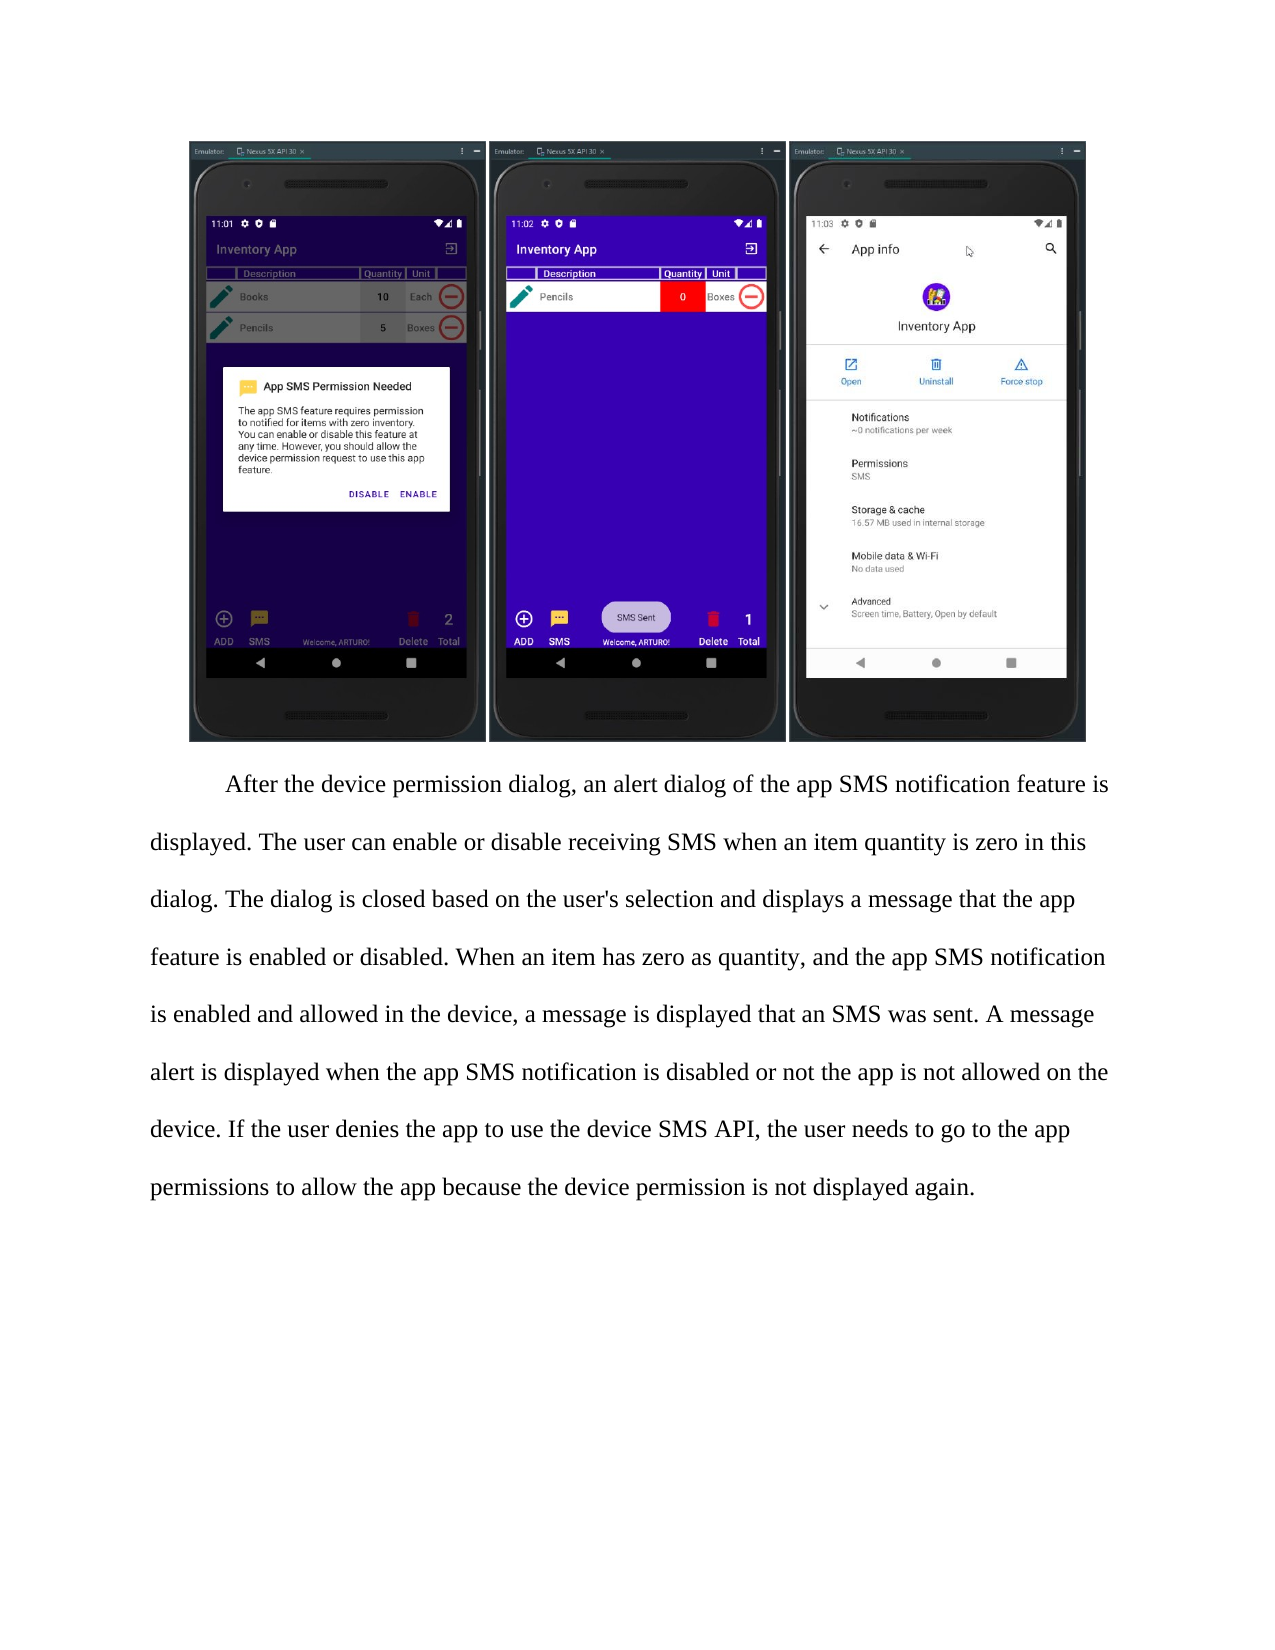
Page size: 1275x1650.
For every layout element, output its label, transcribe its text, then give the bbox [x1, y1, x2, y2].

picture [789, 141, 1086, 742]
text After the device permission dialog, an alert dialog of the app SMS notification feature is displayed. The user can enable or disable receiving SMS when an item quantity is zero in this dialog. The dialog is closed based on the user's selection and displays a message that the app feature is enabled or disabled. When an item has zero as quantity, and the app SMS notification is enabled and allowed in the device, a message is displayed that an SMS was sent. A message alert is displayed when the app SMS notification is disabled or not the app is not allowed on the device. If the user denies the app to use the device SMS API, the user needs to go to the app permissions to allow the app because the device permission is not displayed again. [150, 769, 1118, 1201]
picture [189, 141, 486, 742]
picture [489, 141, 786, 742]
